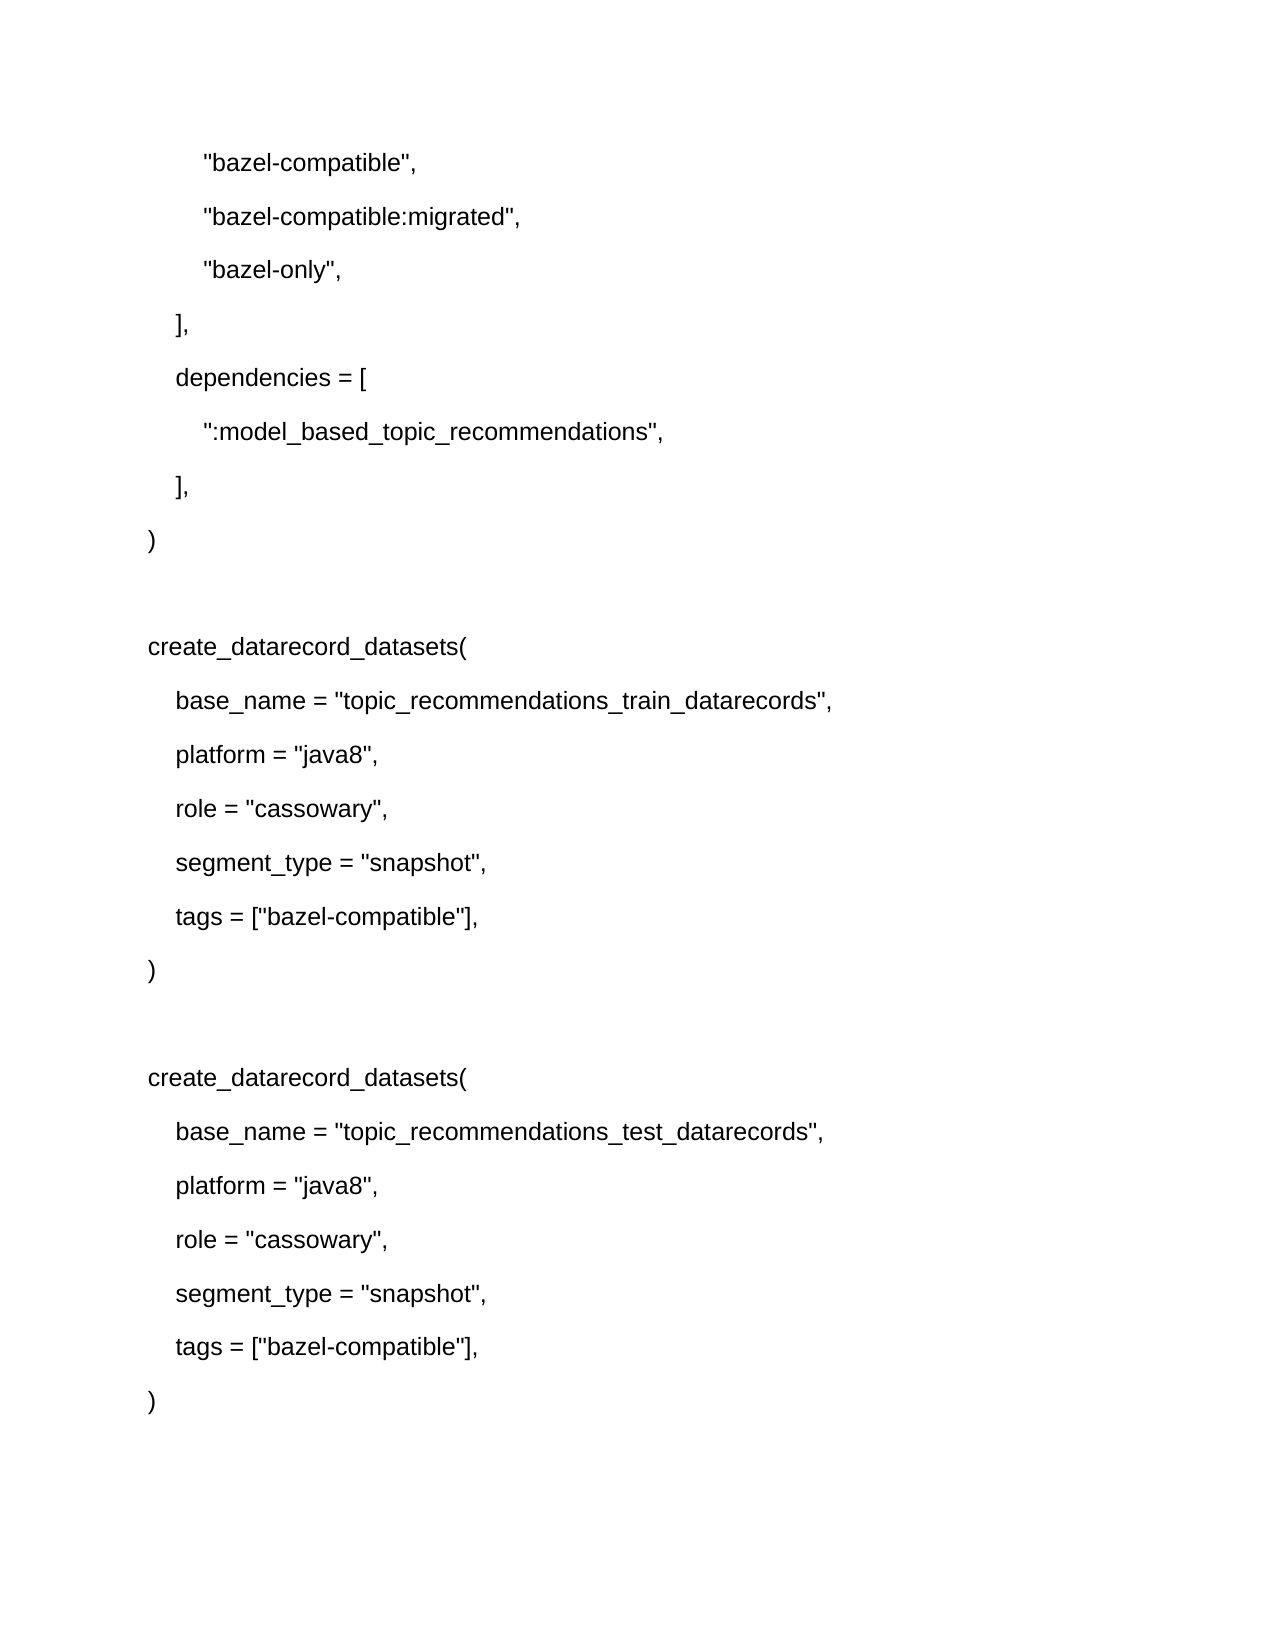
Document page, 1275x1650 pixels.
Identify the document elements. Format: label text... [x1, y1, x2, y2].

text create_datarecord_datasets( [148, 1063, 1127, 1092]
text tags = ["bazel-compatible"], [148, 902, 1127, 930]
text platform = "java8", [148, 740, 1127, 769]
text role = "cassowary", [148, 794, 1127, 823]
text ) [148, 524, 1127, 553]
text segment_type = "snapshot", [148, 1278, 1127, 1307]
text "bazel-compatible", [148, 148, 1127, 176]
text "bazel-compatible:migrated", [148, 201, 1127, 230]
text role = "cassowary", [148, 1225, 1127, 1253]
text ":model_based_topic_recommendations", [148, 417, 1127, 446]
text ], [148, 309, 1127, 338]
text segment_type = "snapshot", [148, 848, 1127, 876]
text base_name = "topic_recommendations_train_datarecords", [148, 686, 1127, 715]
text ], [148, 471, 1127, 499]
text ) [148, 1386, 1127, 1415]
text create_datarecord_datasets( [148, 632, 1127, 661]
text platform = "java8", [148, 1171, 1127, 1199]
text ) [148, 955, 1127, 984]
text tags = ["bazel-compatible"], [148, 1332, 1127, 1361]
text base_name = "topic_recommendations_test_datarecords", [148, 1117, 1127, 1146]
text dependencies = [ [148, 363, 1127, 392]
text "bazel-only", [148, 255, 1127, 284]
